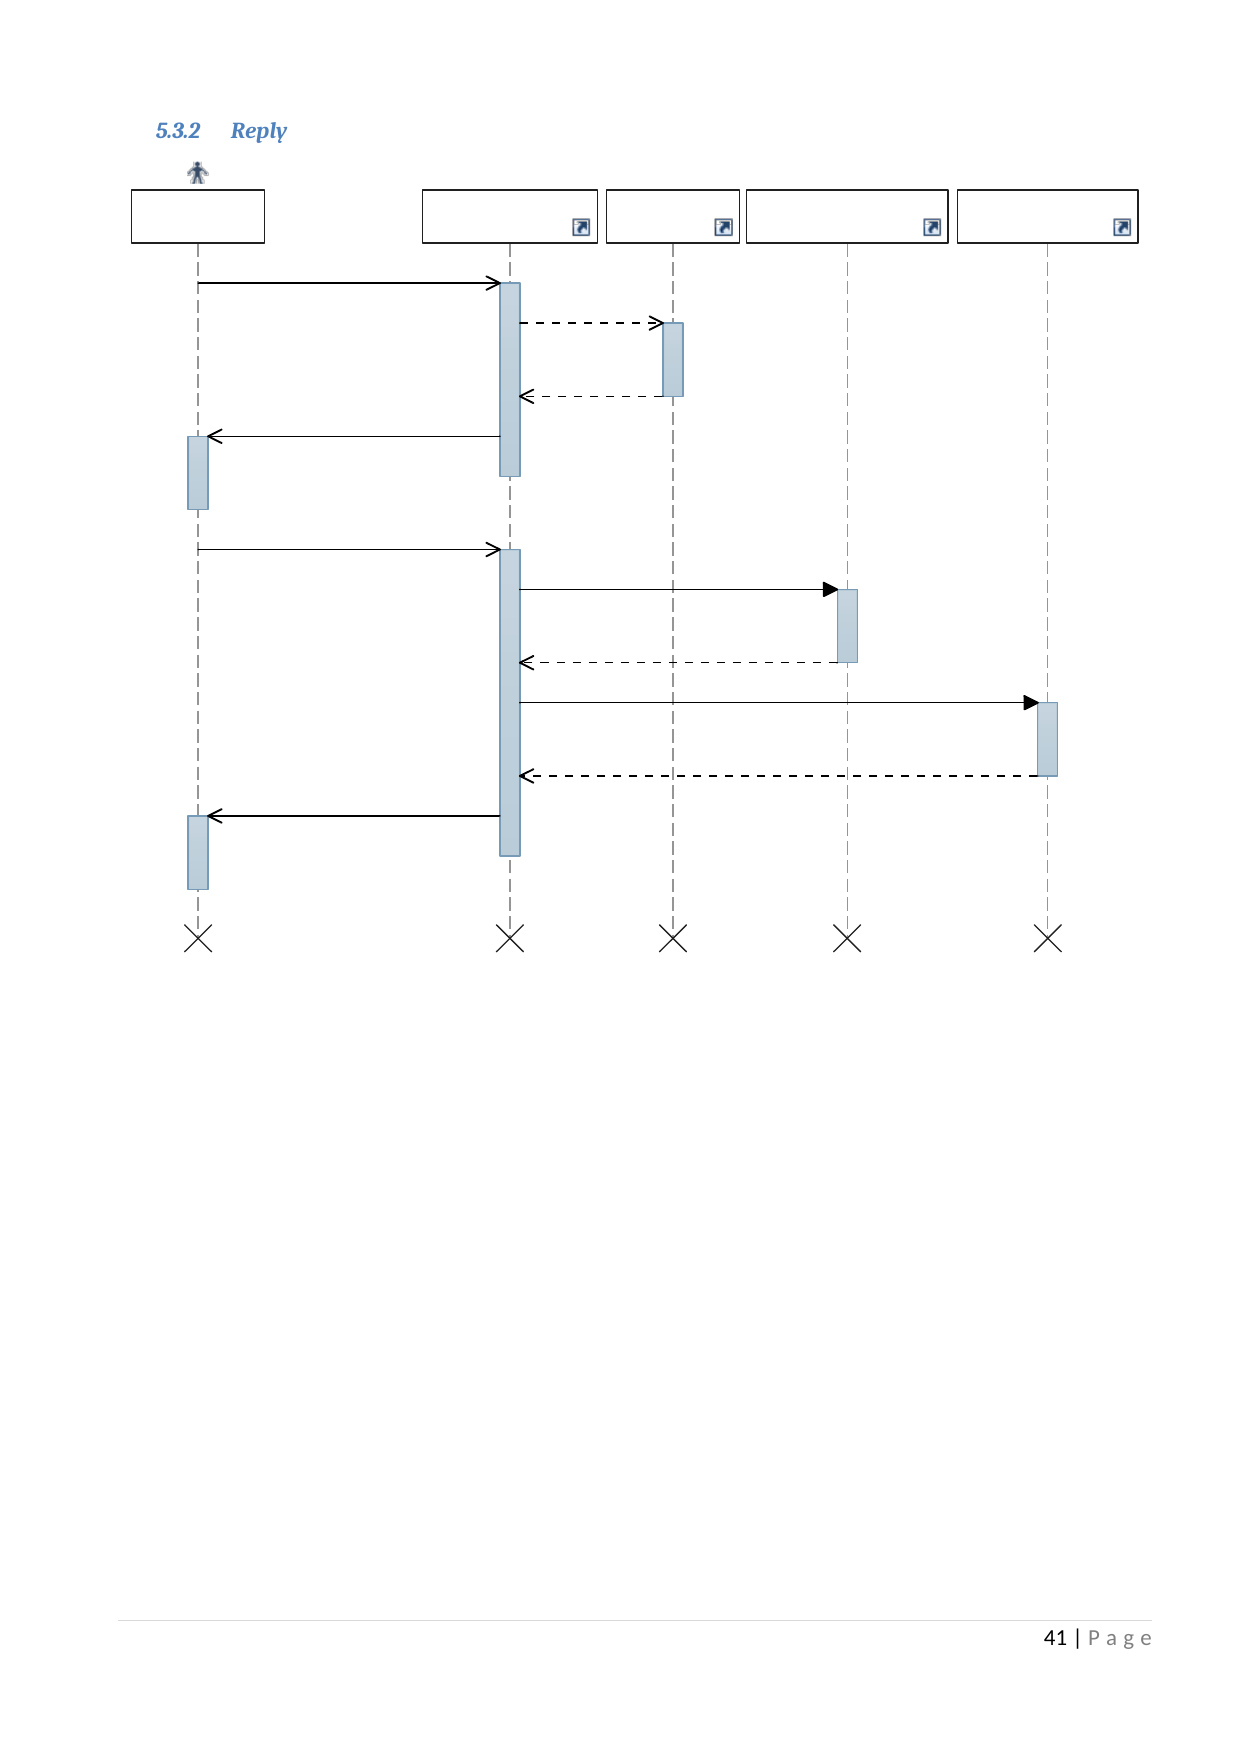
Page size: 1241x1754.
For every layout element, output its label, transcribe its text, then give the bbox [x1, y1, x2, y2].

subtitle Reply [156, 118, 1152, 144]
